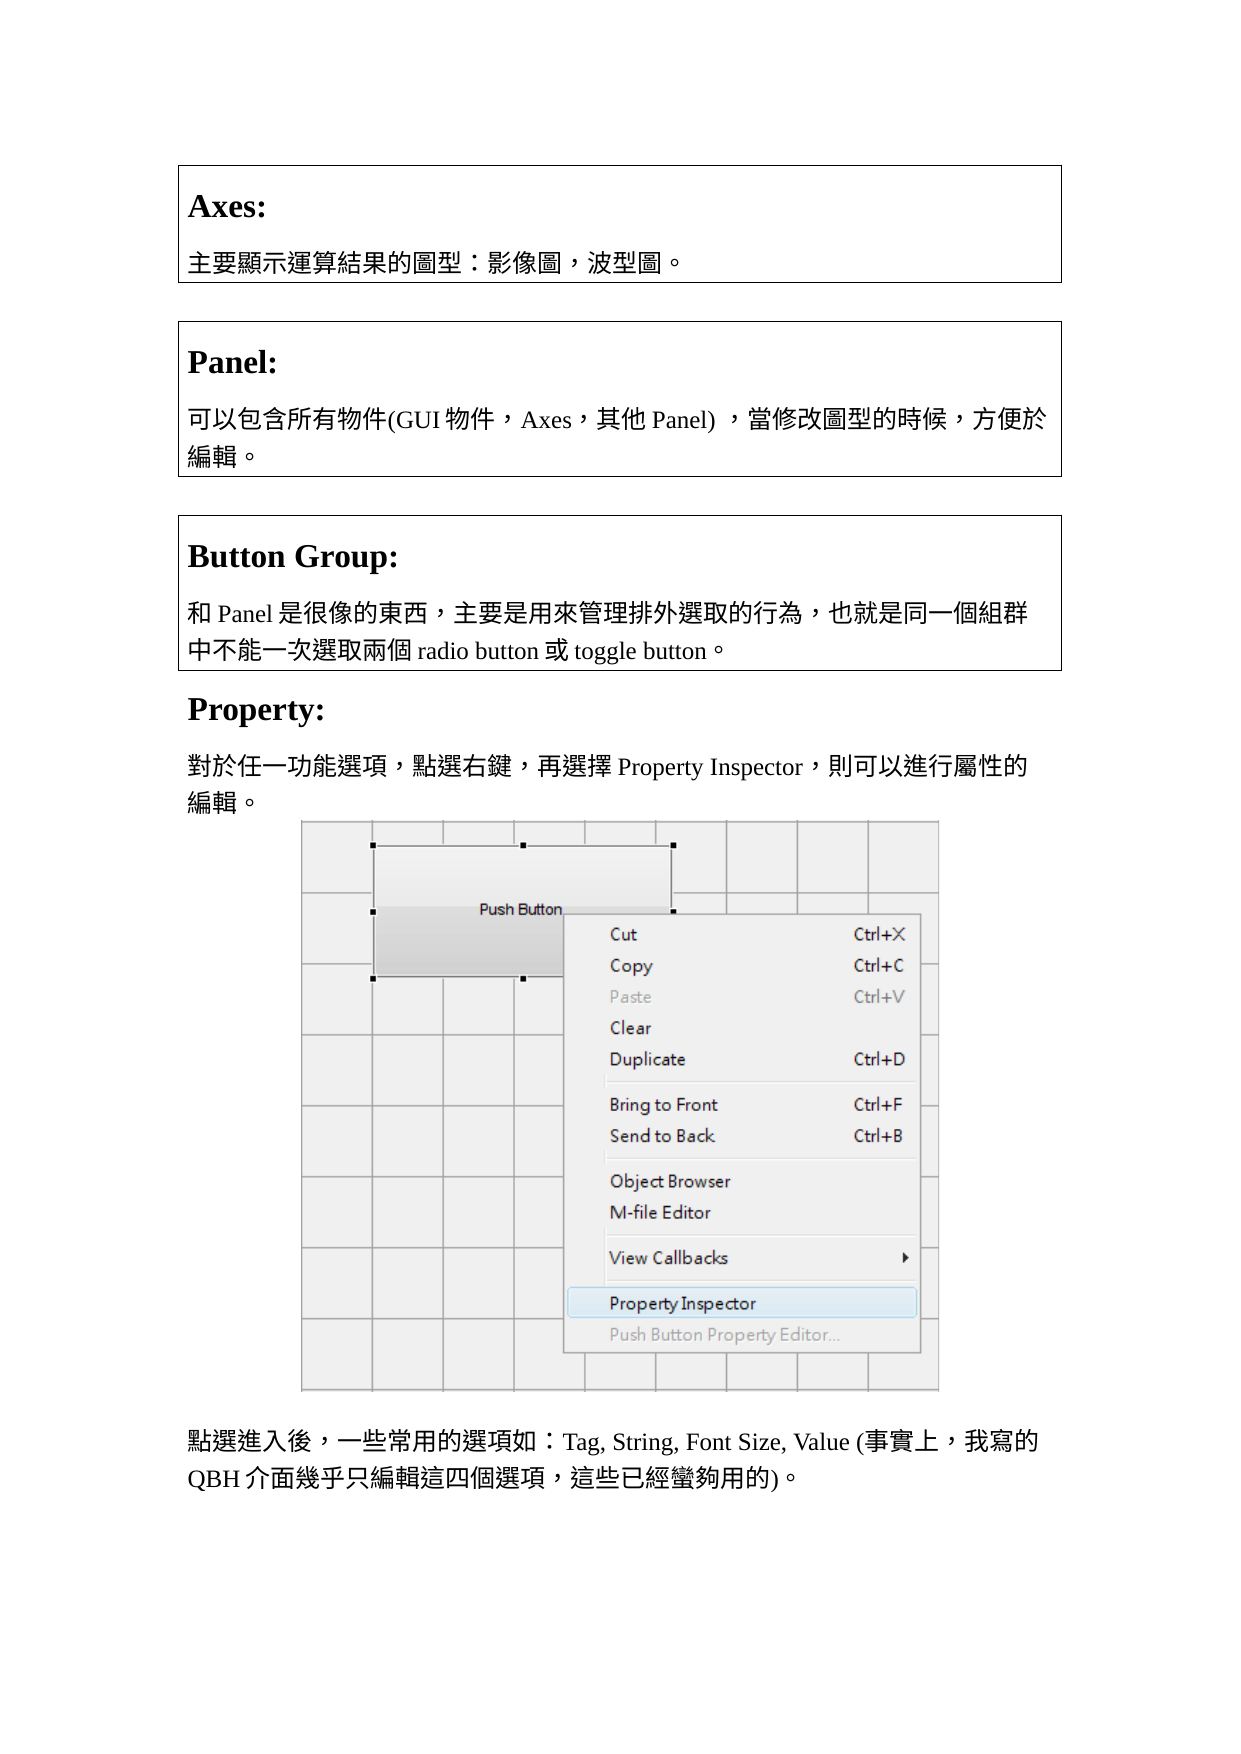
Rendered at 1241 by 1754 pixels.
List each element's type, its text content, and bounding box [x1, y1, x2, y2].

picture [301, 820, 940, 1392]
text 和Panel是很像的東西，主要是用來管理排外選取的行為，也就是同一個組群中不能一次選取兩個radio button或toggle button。 [179, 589, 1061, 670]
text Panel: [179, 322, 1061, 396]
text Button Group: [179, 516, 1061, 589]
text 點選進入後，一些常用的選項如：Tag, String, Font Size, Value (事實上，我寫的QBH介面幾乎只編輯這四個選項，這些已經蠻夠用的)。 [187, 1421, 1053, 1496]
text Property: [187, 671, 1053, 746]
text 對於任一功能選項，點選右鍵，再選擇Property Inspector，則可以進行屬性的編輯。 [187, 746, 1053, 821]
text 可以包含所有物件(GUI物件，Axes，其他Panel) ，當修改圖型的時候，方便於編輯。 [179, 396, 1061, 476]
text 主要顯示運算結果的圖型：影像圖，波型圖。 [179, 239, 1061, 282]
text Axes: [179, 166, 1061, 239]
